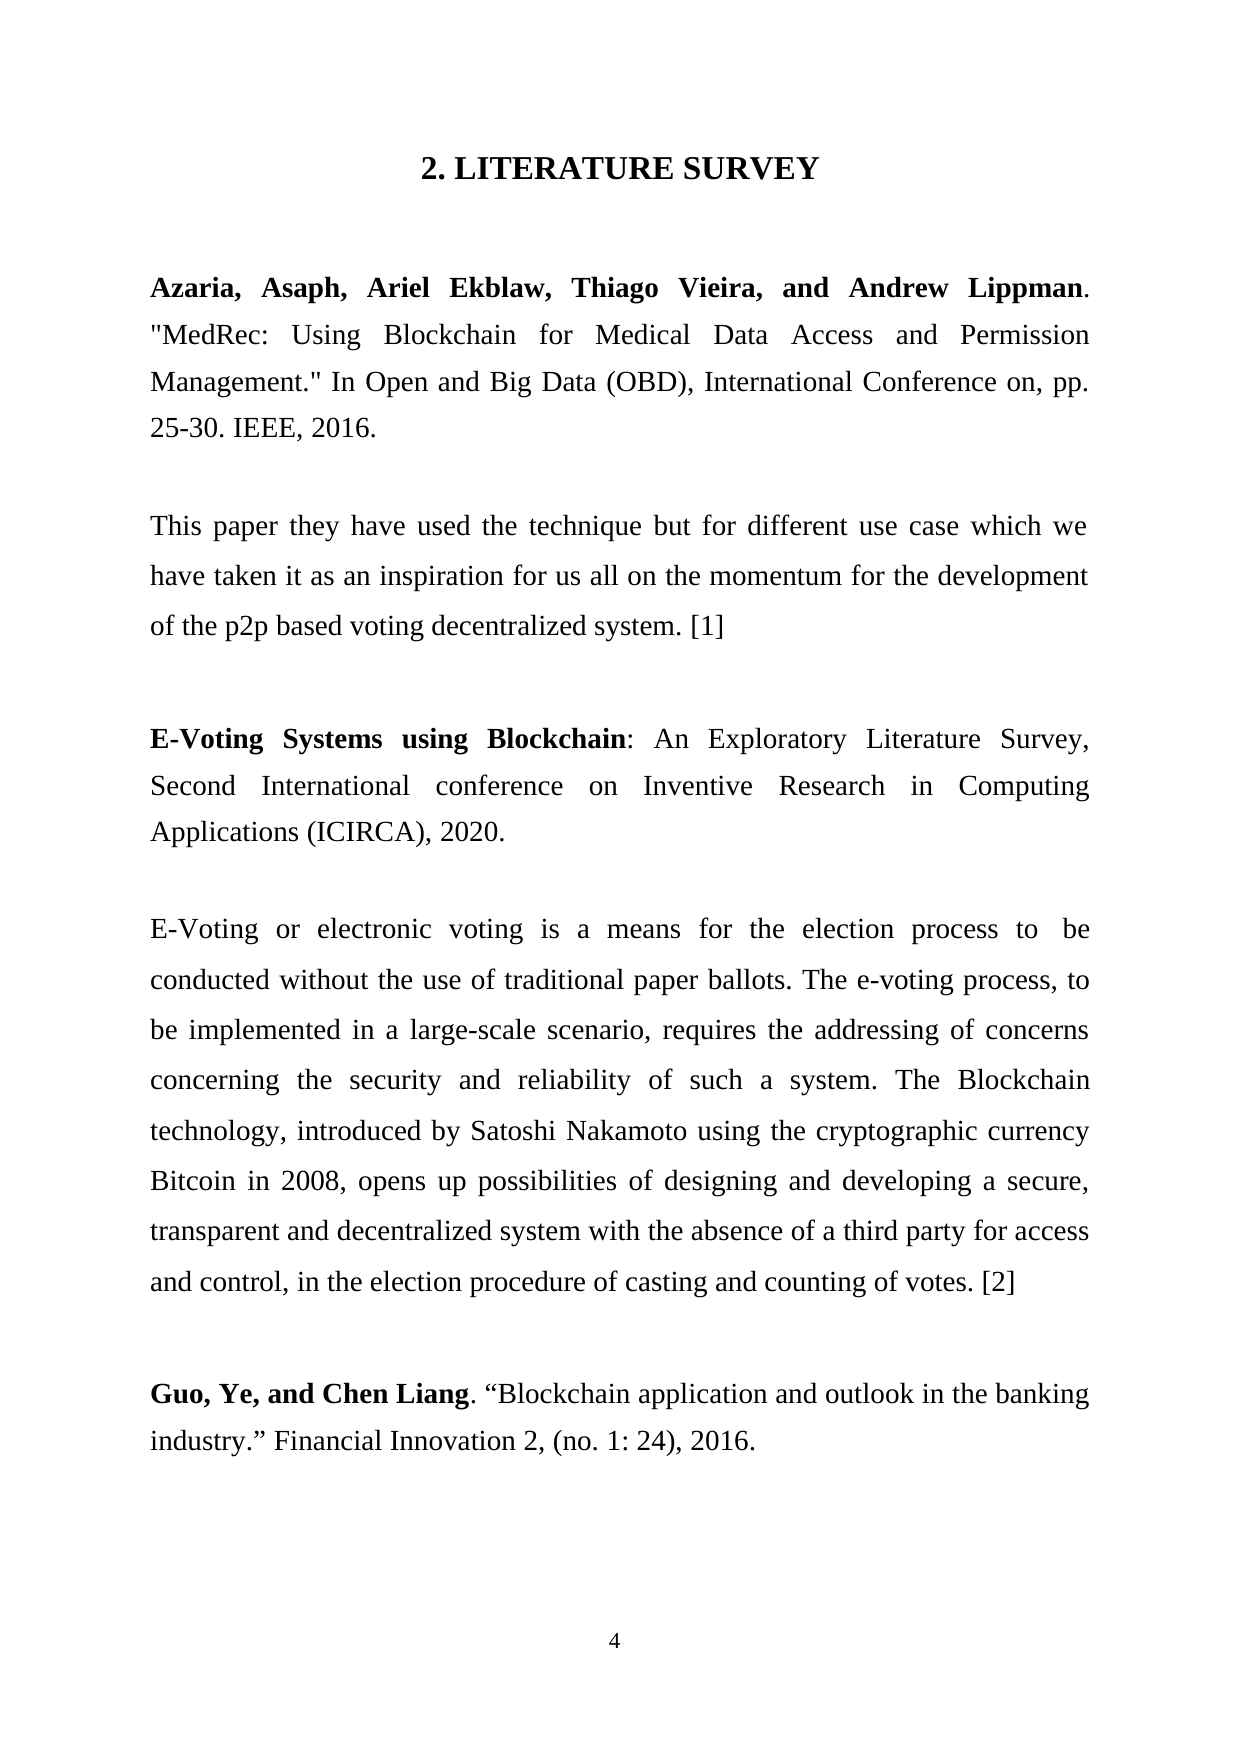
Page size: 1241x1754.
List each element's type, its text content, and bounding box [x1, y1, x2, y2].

text This paper they have used the technique but for different use case which we have taken it as an inspiration for us all on the momentum for the development of the p2p based voting decentralized system. [1] [150, 508, 1089, 642]
subtitle LITERATURE SURVEY [421, 148, 1165, 186]
text Azaria, Asaph, Ariel Ekblaw, Thiago Vieira, and Andrew Lippman. "MedRec: Using Blockchain for Medical Data Access and Permission Management." In Open and Big Data (OBD), International Conference on, pp. 25-30. IEEE, 2016. [150, 270, 1090, 444]
text Guo, Ye, and Chen Liang. “Blockchain application and outlook in the banking industry.” Financial Innovation 2, (no. 1: 24), 2016. [150, 1376, 1090, 1457]
text E-Voting or electronic voting is a means for the election process to be conducted without the use of traditional paper ballots. The e-voting process, to be implemented in a large-scale scenario, requires the addressing of concerns concerning the security and reliability of such a system. The Blockchain technology, introduced by Satoshi Nakamoto using the cryptographic currency Bitcoin in 2008, opens up possibilities of designing and developing a secure, transparent and decentralized system with the absence of a third party for access and control, in the election procedure of casting and counting of votes. [2] [150, 912, 1091, 1297]
text E-Voting Systems using Blockchain: An Exploratory Literature Survey, Second International conference on Inventive Research in Computing Applications (ICIRCA), 2020. [150, 721, 1090, 848]
